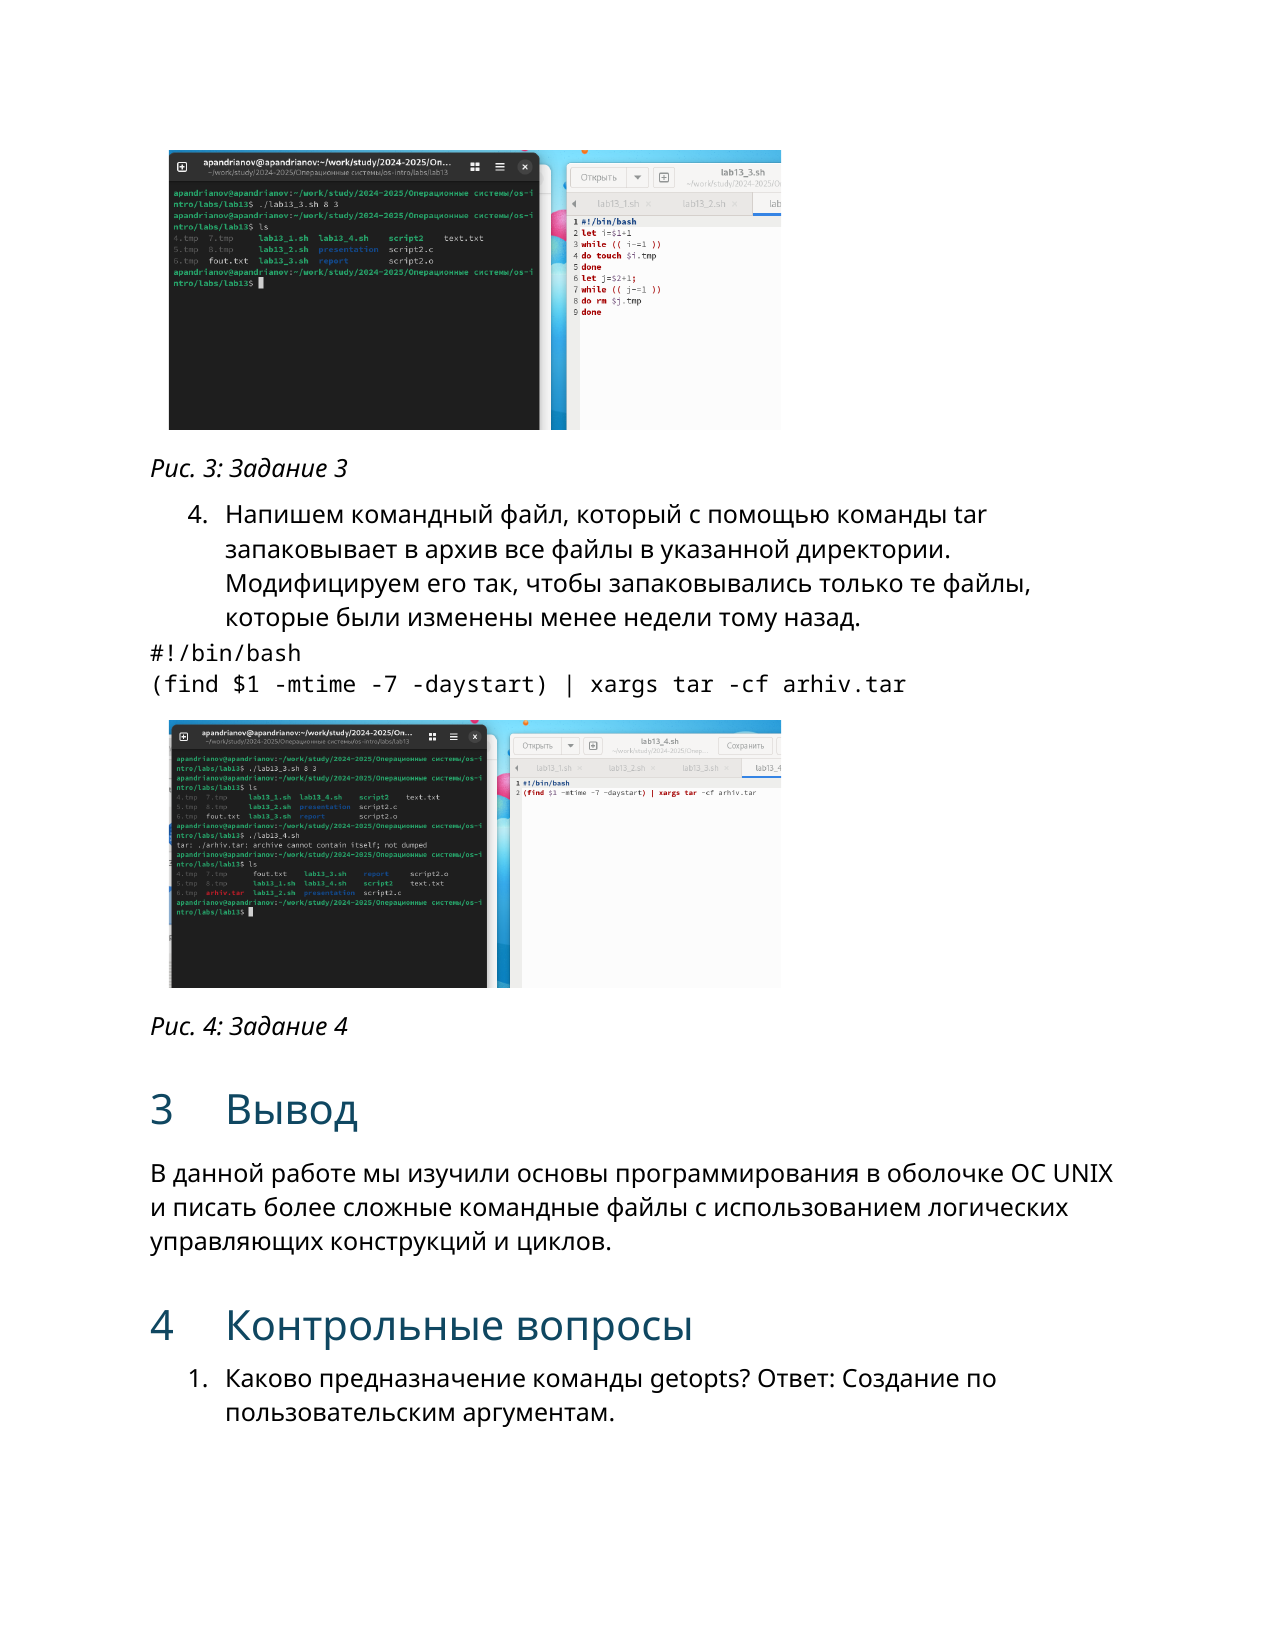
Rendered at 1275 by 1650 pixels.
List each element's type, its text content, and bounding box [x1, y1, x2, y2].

text В данной работе мы изучили основы программирования в оболочке ОС UNIX и писать более сложные командные файлы с использованием логических управляющих конструкций и циклов. [150, 1156, 1125, 1258]
picture [168, 150, 782, 430]
text Рис. 3: Задание 3 [150, 451, 1125, 485]
list Каково предназначение команды getopts? Ответ: Создание по пользовательским аргументам. [187, 1361, 1125, 1429]
picture [168, 720, 782, 988]
list Напишем командный файл, который с помощью команды tar запаковывает в архив все файлы в указанной директории. Модифицируем его так, чтобы запаковывались только те файлы, которые были изменены менее недели тому назад. [187, 497, 1125, 633]
subtitle 4 Контрольные вопросы [150, 1295, 1125, 1352]
text #!/bin/bash (find $1 -mtime -7 -daystart) | xargs tar -cf arhiv.tar [150, 637, 1125, 700]
text Рис. 4: Задание 4 [150, 1009, 1125, 1043]
subtitle 3 Вывод [150, 1080, 1125, 1137]
